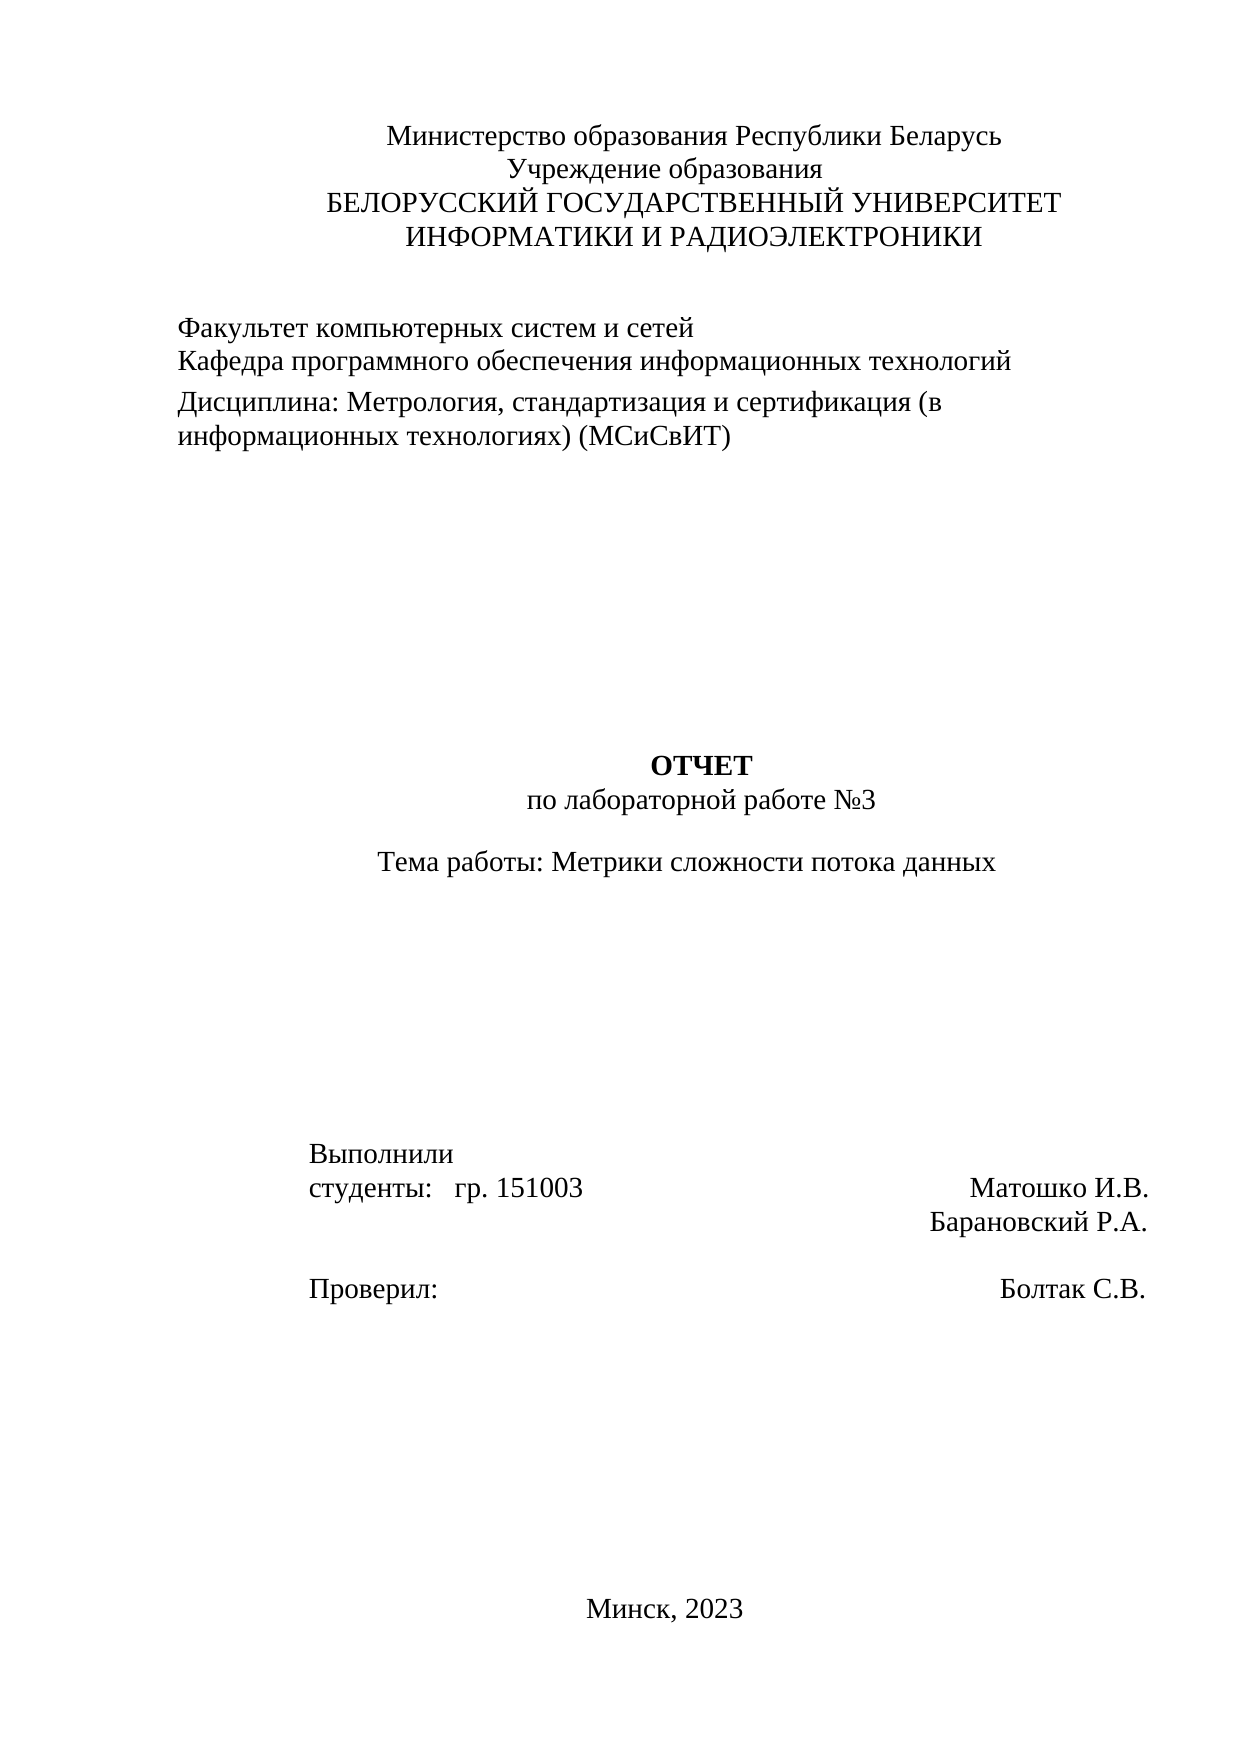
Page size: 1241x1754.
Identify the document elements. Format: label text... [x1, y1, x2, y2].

text Тема работы: Метрики сложности потока данных [221, 844, 1152, 878]
text Учреждение образования [177, 152, 1152, 185]
text БЕЛОРУССКИЙ ГОСУДАРСТВЕННЫЙ УНИВЕРСИТЕТ [177, 185, 1152, 219]
text Факультет компьютерных систем и сетей [177, 310, 1152, 343]
text ИНФОРМАТИКИ И РАДИОЭЛЕКТРОНИКИ [177, 219, 1152, 252]
text студенты: гр. 151003 Матошко И.В. [177, 1170, 1152, 1204]
text Проверил: Болтак С.В. [177, 1271, 1152, 1304]
text Кафедра программного обеспечения информационных технологий [177, 343, 1152, 377]
text Дисциплина: Метрология, стандартизация и сертификация (в информационных технологиях) (МСиСвИТ) [177, 384, 1152, 451]
text ОТЧЕТ [177, 748, 1152, 782]
text Барановский Р.А. [177, 1204, 1152, 1237]
text Выполнили [177, 1137, 1152, 1170]
text по лабораторной работе №3 [177, 782, 1152, 816]
text Минск, 2023 [177, 1591, 1152, 1624]
text Министерство образования Республики Беларусь [177, 118, 1152, 152]
